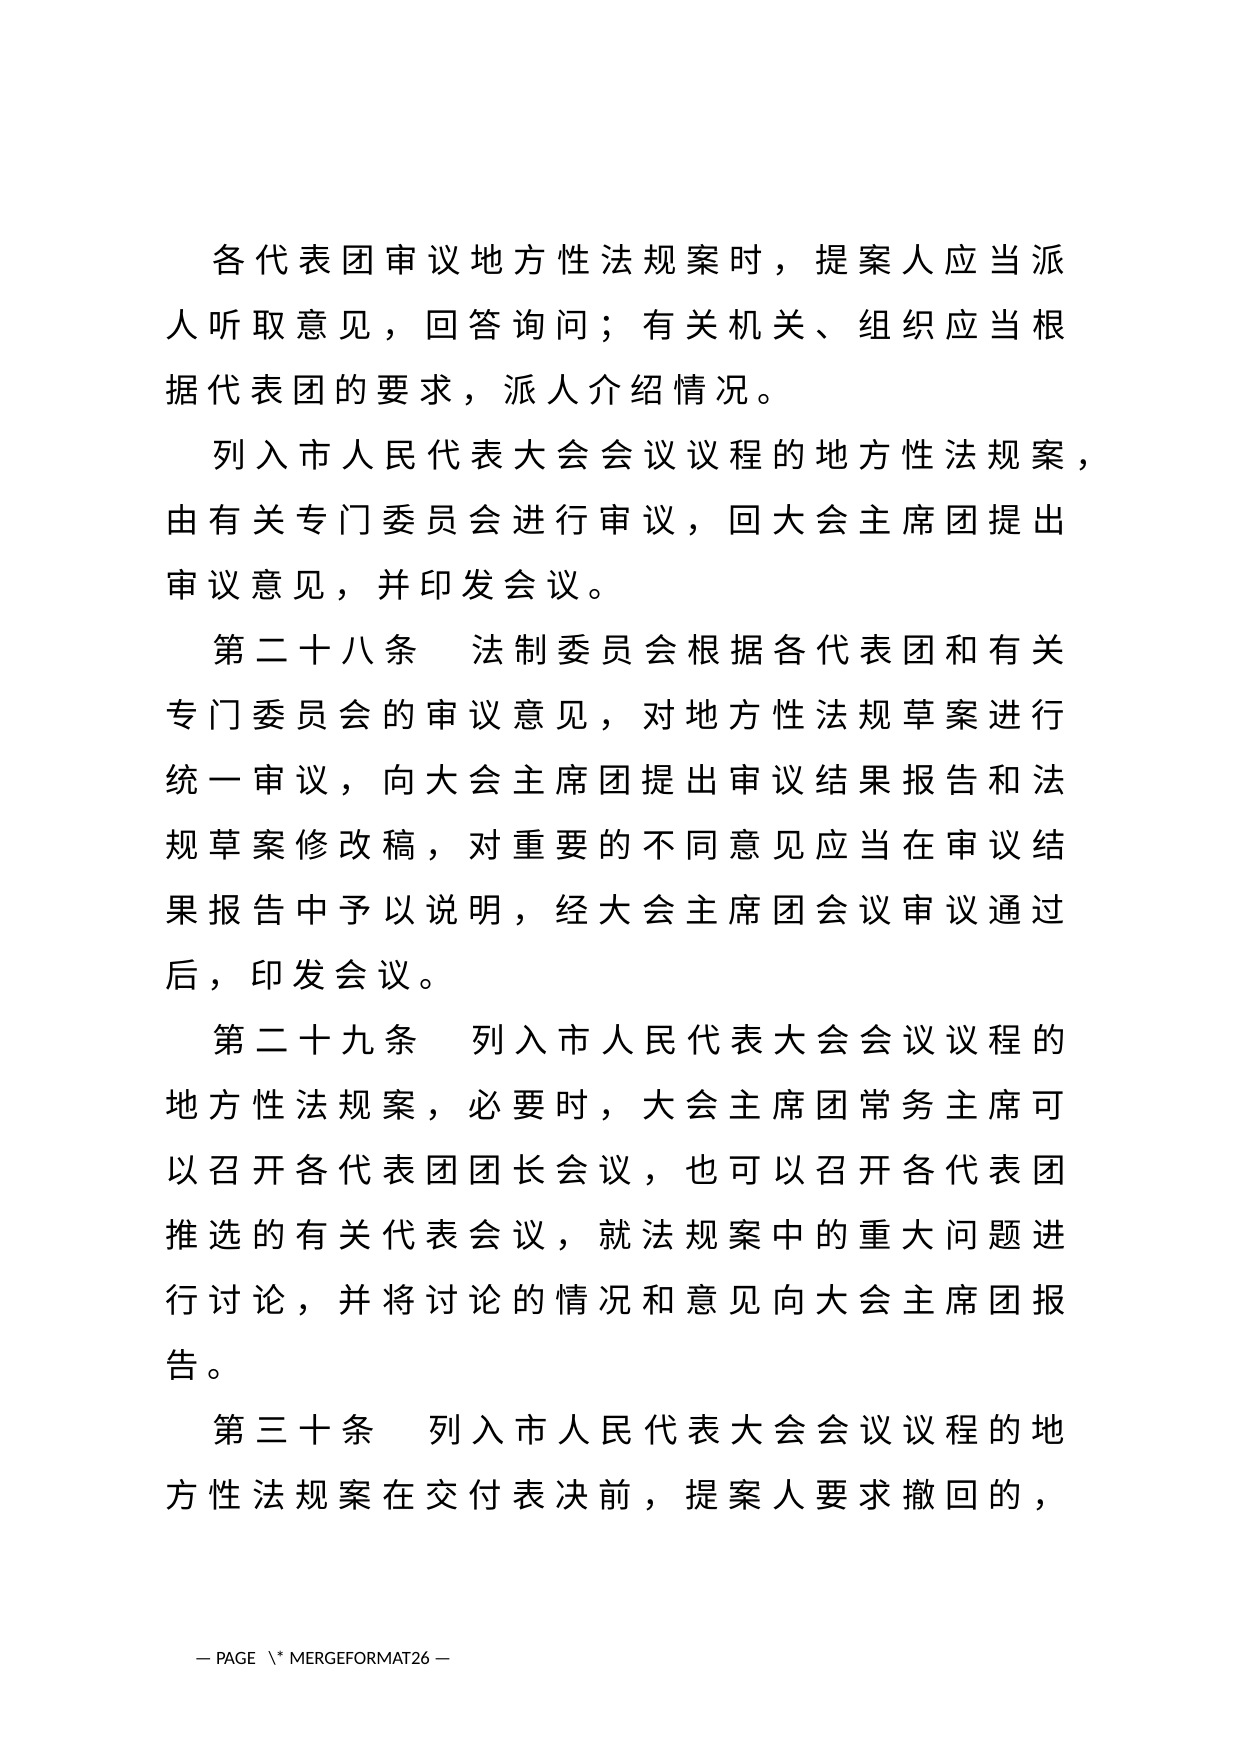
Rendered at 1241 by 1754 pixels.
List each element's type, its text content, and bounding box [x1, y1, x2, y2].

text 各代表团审议地方性法规案时，提案人应当派人听取意见，回答询问；有关机关、组织应当根据代表团的要求，派人介绍情况。 [165, 226, 1075, 421]
text 列入市人民代表大会会议议程的地方性法规案，由有关专门委员会进行审议，回大会主席团提出审议意见，并印发会议。 [165, 421, 1075, 616]
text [165, 1396, 1075, 1526]
text 第二十八条 法制委员会根据各代表团和有关专门委员会的审议意见，对地方性法规草案进行统一审议，向大会主席团提出审议结果报告和法规草案修改稿，对重要的不同意见应当在审议结果报告中予以说明，经大会主席团会议审议通过后，印发会议。 [165, 616, 1075, 1006]
text 第二十九条 列入市人民代表大会会议议程的地方性法规案，必要时，大会主席团常务主席可以召开各代表团团长会议，也可以召开各代表团推选的有关代表会议，就法规案中的重大问题进行讨论，并将讨论的情况和意见向大会主席团报告。 [165, 1006, 1075, 1396]
